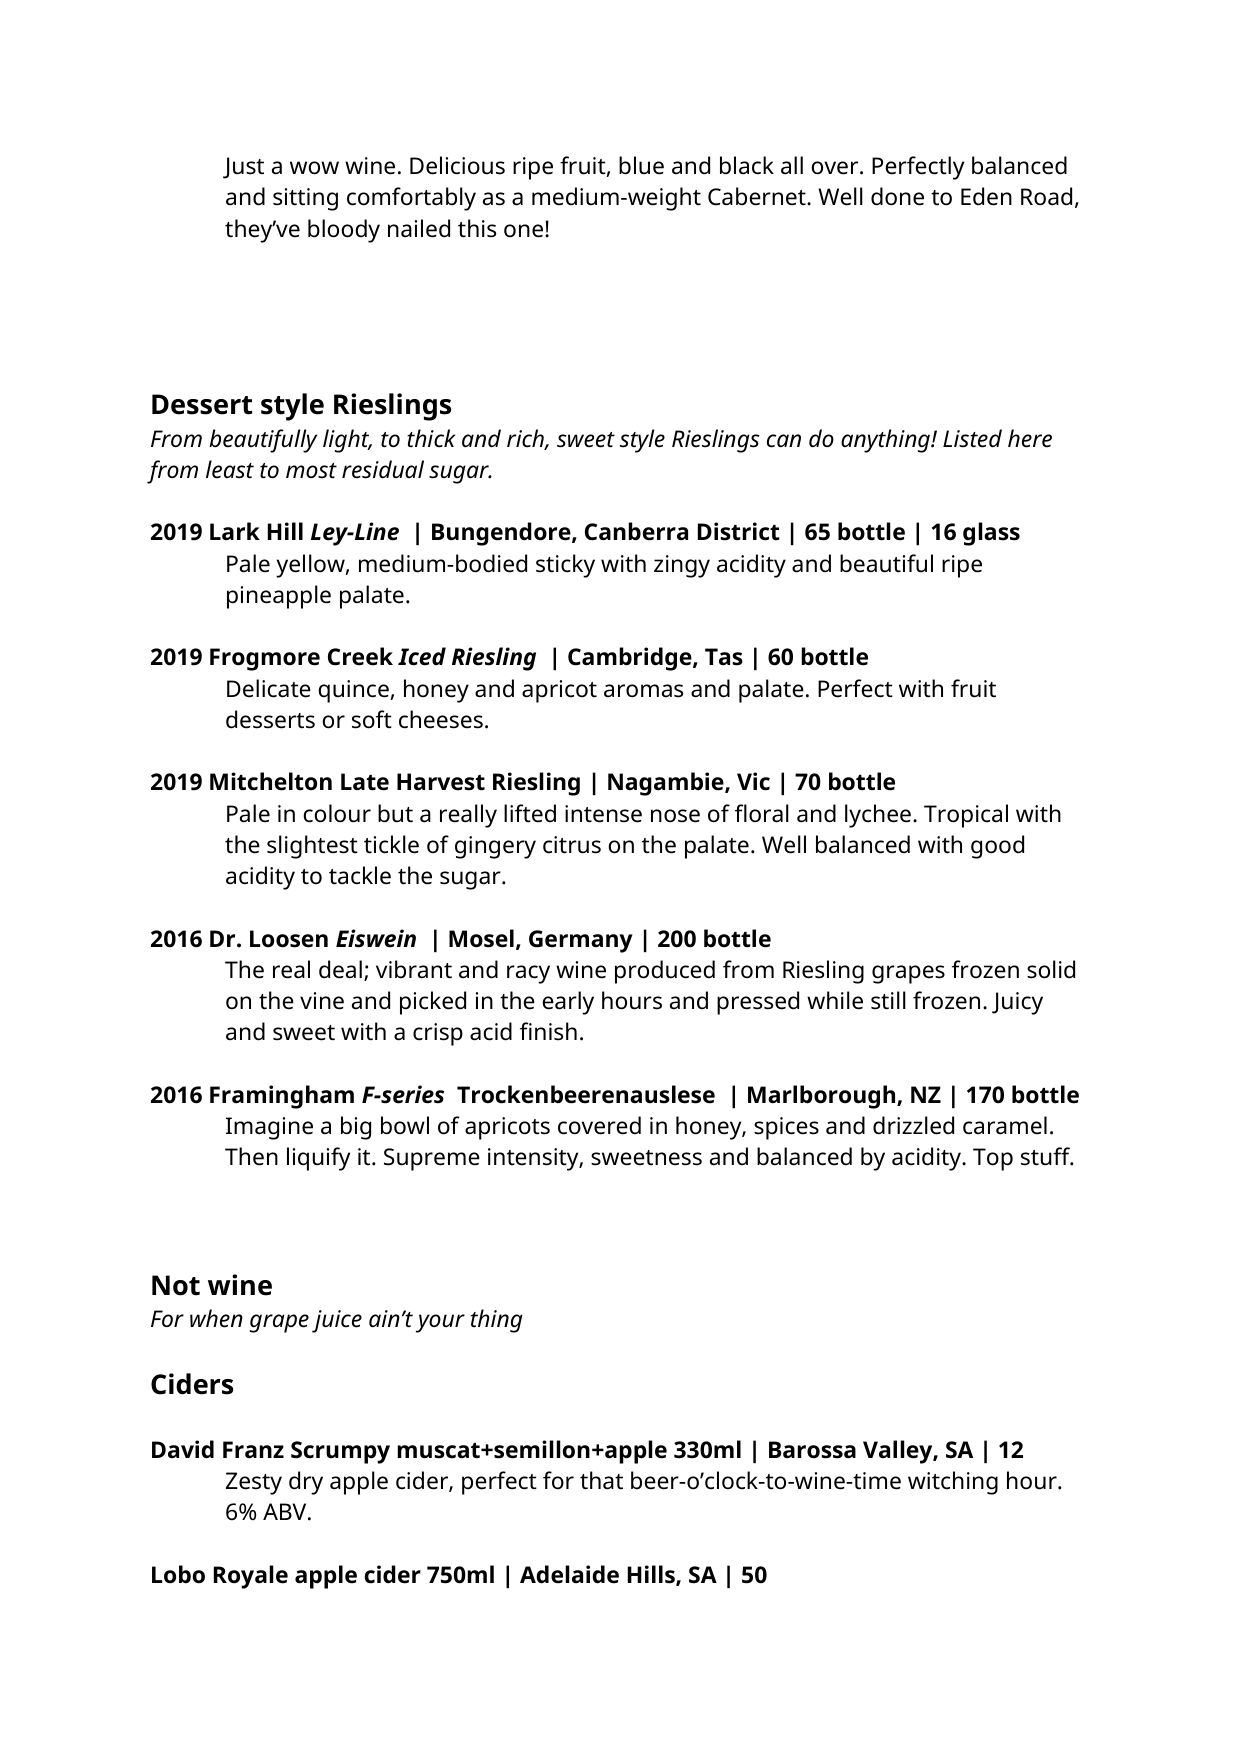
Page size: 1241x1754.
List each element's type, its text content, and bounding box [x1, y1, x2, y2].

text For when grape juice ain’t your thing [150, 1303, 1090, 1334]
text 2016 Framingham F-series Trockenbeerenauslese | Marlborough, NZ | 170 bottle [150, 1079, 1090, 1110]
text Pale in colour but a really lifted intense nose of floral and lychee. Tropical with the slightest tickle of gingery citrus on the palate. Well balanced with good acidity to tackle the sugar. [225, 797, 1090, 891]
text 2019 Mitchelton Late Harvest Riesling | Nagambie, Vic | 70 bottle [150, 766, 1090, 797]
text Lobo Royale apple cider 750ml | Adelaide Hills, SA | 50 [150, 1559, 1090, 1590]
text Delicate quince, honey and apricot aromas and palate. Perfect with fruit desserts or soft cheeses. [225, 672, 1090, 735]
text Not wine [150, 1266, 1090, 1303]
text 2016 Dr. Loosen Eiswein | Mosel, Germany | 200 bottle [150, 922, 1090, 954]
text Dessert style Rieslings [150, 386, 1090, 422]
text 2019 Lark Hill Ley-Line | Bungendore, Canberra District | 65 bottle | 16 glass [150, 516, 1090, 547]
text Imagine a big bowl of apricots covered in honey, spices and drizzled caramel. Then liquify it. Supreme intensity, sweetness and balanced by acidity. Top stuff. [225, 1110, 1090, 1172]
text David Franz Scrumpy muscat+semillon+apple 330ml | Barossa Valley, SA | 12 [150, 1434, 1090, 1465]
text Ciders [150, 1366, 1090, 1402]
text Pale yellow, medium-bodied sticky with zingy acidity and beautiful ripe pineapple palate. [225, 547, 1090, 610]
text 2019 Frogmore Creek Iced Riesling | Cambridge, Tas | 60 bottle [150, 641, 1090, 672]
text From beautifully light, to thick and rich, sweet style Rieslings can do anything! Listed here from least to most residual sugar. [150, 422, 1090, 485]
text The real deal; vibrant and racy wine produced from Riesling grapes frozen solid on the vine and picked in the early hours and pressed while still frozen. Juicy and sweet with a crisp acid finish. [225, 954, 1090, 1047]
text Zesty dry apple cider, perfect for that beer-o’clock-to-wine-time witching hour. 6% ABV. [225, 1465, 1090, 1527]
text Just a wow wine. Delicious ripe fruit, blue and black all over. Perfectly balanced and sitting comfortably as a medium-weight Cabernet. Well done to Eden Road, they’ve bloody nailed this one! [225, 150, 1090, 244]
